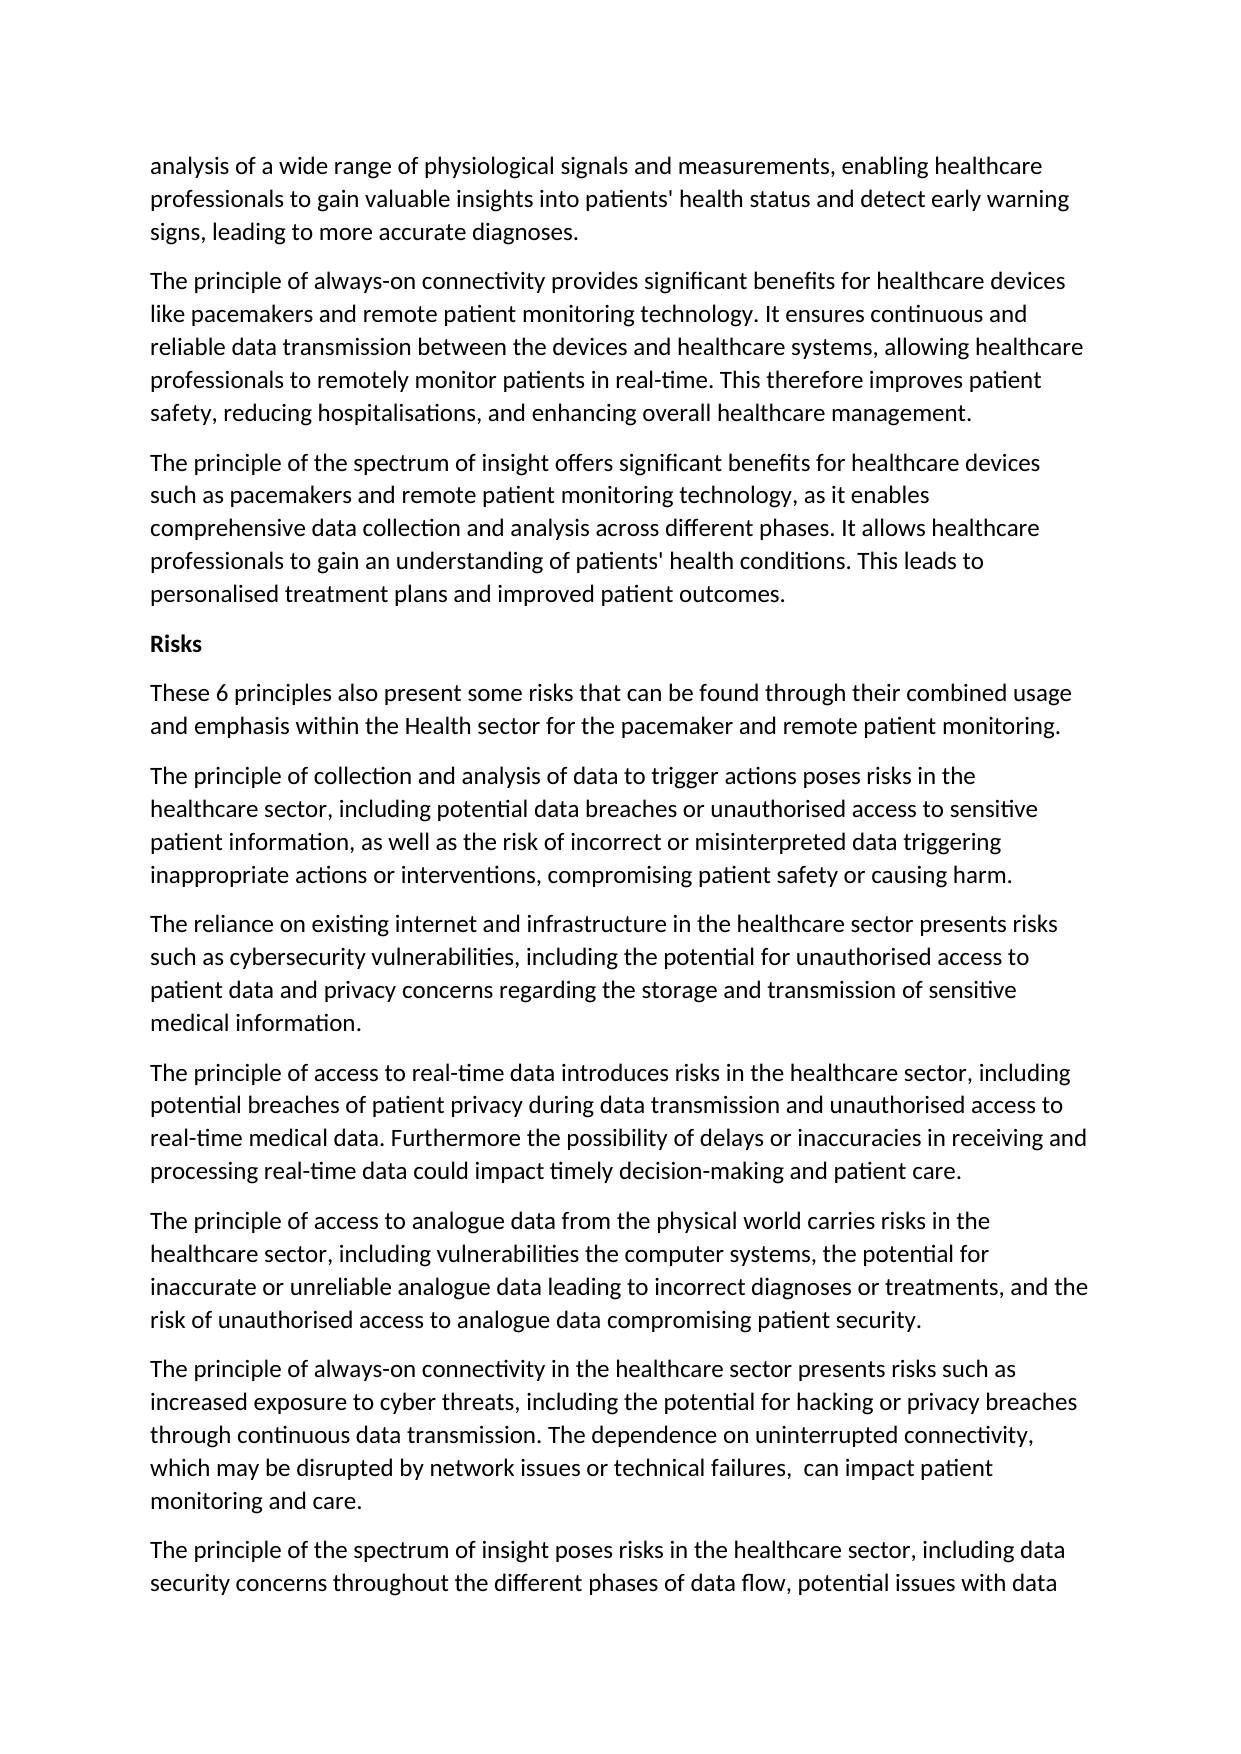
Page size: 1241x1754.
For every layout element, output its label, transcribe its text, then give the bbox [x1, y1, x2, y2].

text The reliance on existing internet and infrastructure in the healthcare sector presents risks such as cybersecurity vulnerabilities, including the potential for unauthorised access to patient data and privacy concerns regarding the storage and transmission of sensitive medical information. [150, 908, 1090, 1038]
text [150, 150, 1090, 246]
text The principle of access to analogue data from the physical world carries risks in the healthcare sector, including vulnerabilities the computer systems, the potential for inaccurate or unreliable analogue data leading to incorrect diagnoses or treatments, and the risk of unauthorised access to analogue data compromising patient security. [150, 1205, 1090, 1334]
text These 6 principles also present some risks that can be found through their combined usage and emphasis within the Health sector for the pacemaker and remote patient monitoring. [150, 677, 1090, 741]
text The principle of collection and analysis of data to trigger actions poses risks in the healthcare sector, including potential data breaches or unauthorised access to sensitive patient information, as well as the risk of incorrect or misinterpreted data triggering inappropriate actions or interventions, compromising patient safety or causing harm. [150, 760, 1090, 889]
text The principle of access to real-time data introduces risks in the healthcare sector, including potential breaches of patient privacy during data transmission and unauthorised access to real-time medical data. Furthermore the possibility of delays or inaccuracies in receiving and processing real-time data could impact timely decision-making and patient care. [150, 1057, 1090, 1186]
text The principle of always-on connectivity provides significant benefits for healthcare devices like pacemakers and remote patient monitoring technology. It ensures continuous and reliable data transmission between the devices and healthcare systems, allowing healthcare professionals to remotely monitor patients in real-time. This therefore improves patient safety, reducing hospitalisations, and enhancing overall healthcare management. [150, 265, 1090, 428]
text Risks [150, 628, 1090, 658]
text The principle of always-on connectivity in the healthcare sector presents risks such as increased exposure to cyber threats, including the potential for hacking or privacy breaches through continuous data transmission. The dependence on uninterrupted connectivity, which may be disrupted by network issues or technical failures, can impact patient monitoring and care. [150, 1353, 1090, 1516]
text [150, 1534, 1090, 1598]
text The principle of the spectrum of insight offers significant benefits for healthcare devices such as pacemakers and remote patient monitoring technology, as it enables comprehensive data collection and analysis across different phases. It allows healthcare professionals to gain an understanding of patients' health conditions. This leads to personalised treatment plans and improved patient outcomes. [150, 447, 1090, 609]
